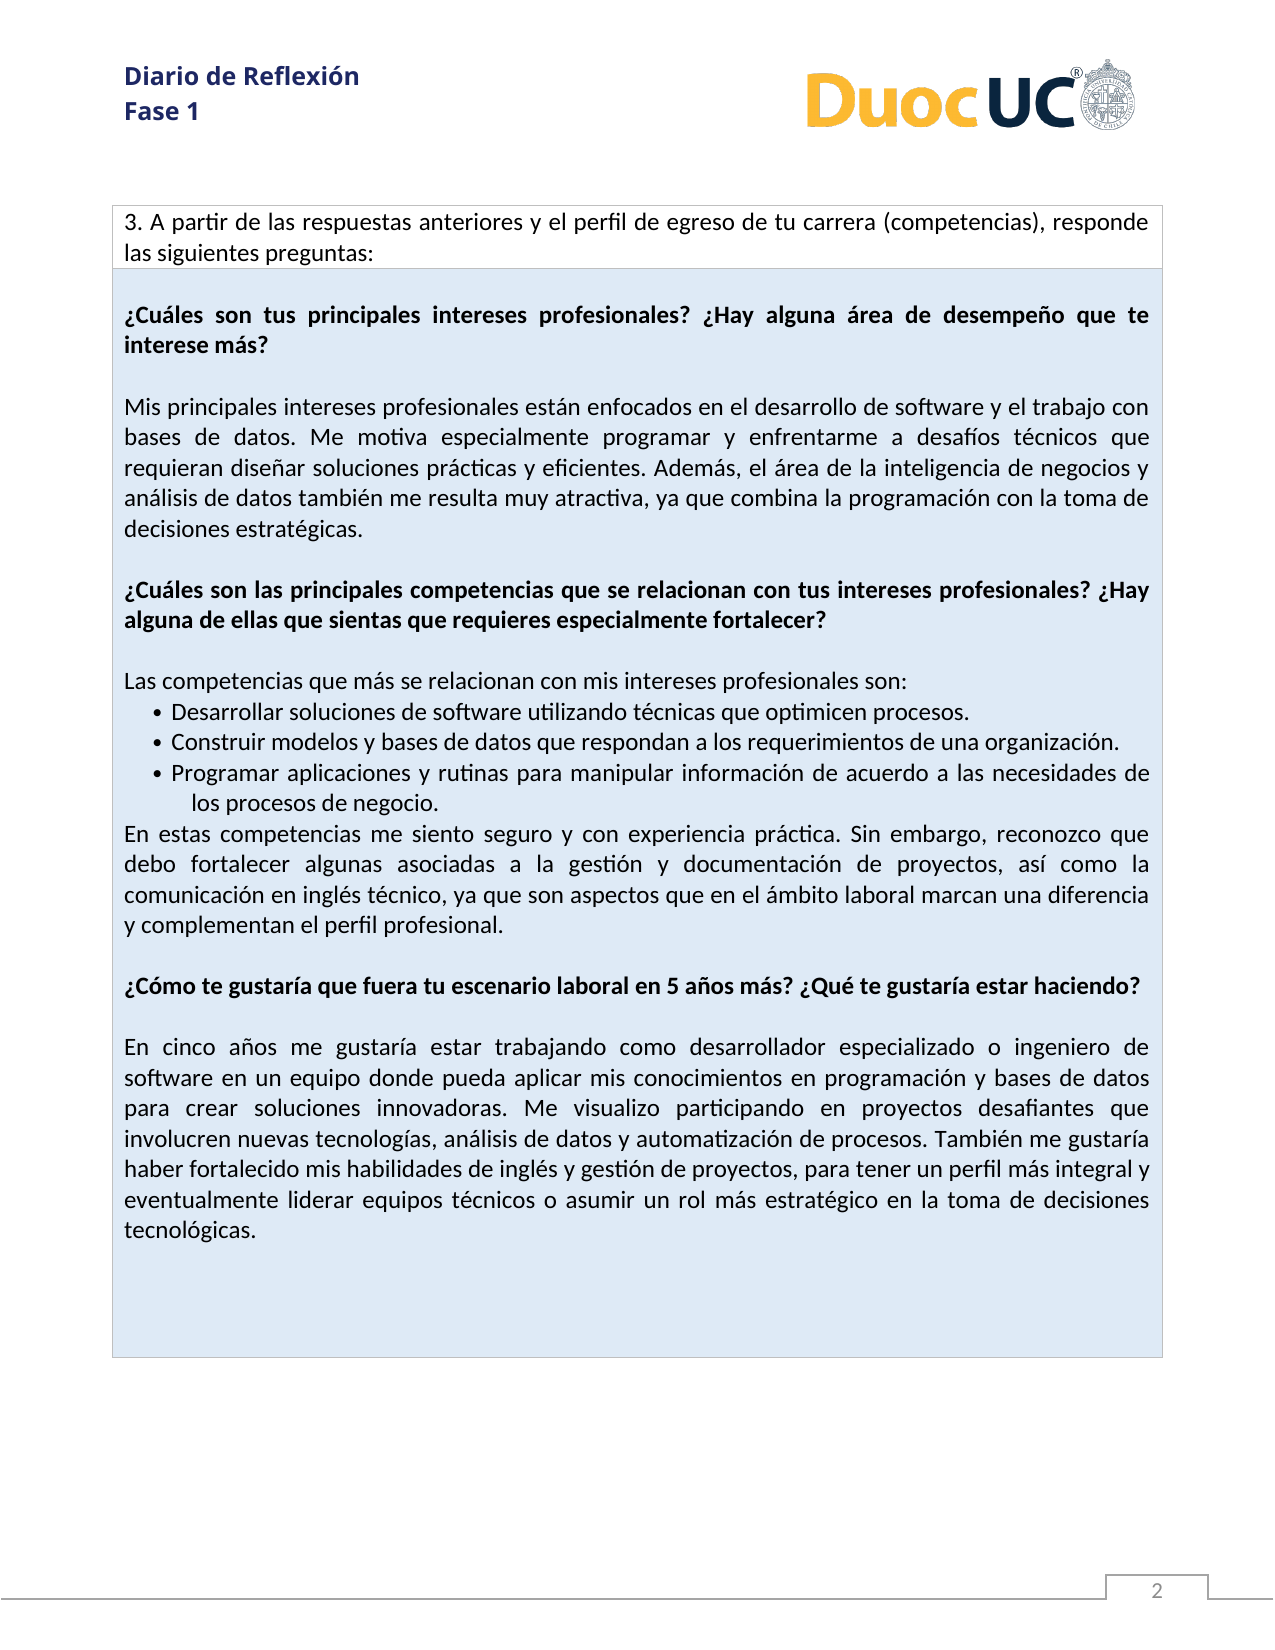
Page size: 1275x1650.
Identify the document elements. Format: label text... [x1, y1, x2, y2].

table_cell ¿Cuáles son tus principales intereses profesionales? ¿Hay alguna área de desempeño que te interese más? Mis principales intereses profesionales están enfocados en el desarrollo de software y el trabajo con bases de datos. Me motiva especialmente programar y enfrentarme a desafíos técnicos que requieran diseñar soluciones prácticas y eficientes. Además, el área de la inteligencia de negocios y análisis de datos también me resulta muy atractiva, ya que combina la programación con la toma de decisiones estratégicas. ¿Cuáles son las principales competencias que se relacionan con tus intereses profesionales? ¿Hay alguna de ellas que sientas que requieres especialmente fortalecer? Las competencias que más se relacionan con mis intereses profesionales son: Desarrollar soluciones de software utilizando técnicas que optimicen procesos. Construir modelos y bases de datos que respondan a los requerimientos de una organización. Programar aplicaciones y rutinas para manipular información de acuerdo a las necesidades de los procesos de negocio. En estas competencias me siento seguro y con experiencia práctica. Sin embargo, reconozco que debo fortalecer algunas asociadas a la gestión y documentación de proyectos, así como la comunicación en inglés técnico, ya que son aspectos que en el ámbito laboral marcan una diferencia y complementan el perfil profesional. ¿Cómo te gustaría que fuera tu escenario laboral en 5 años más? ¿Qué te gustaría estar haciendo? En cinco años me gustaría estar trabajando como desarrollador especializado o ingeniero de software en un equipo donde pueda aplicar mis conocimientos en programación y bases de datos para crear soluciones innovadoras. Me visualizo participando en proyectos desafiantes que involucren nuevas tecnologías, análisis de datos y automatización de procesos. También me gustaría haber fortalecido mis habilidades de inglés y gestión de proyectos, para tener un perfil más integral y eventualmente liderar equipos técnicos o asumir un rol más estratégico en la toma de decisiones tecnológicas. [113, 269, 1162, 1357]
table_header 3. A partir de las respuestas anteriores y el perfil de egreso de tu carrera (competencias), responde las siguientes preguntas: [113, 206, 1162, 267]
picture [807, 59, 1135, 130]
